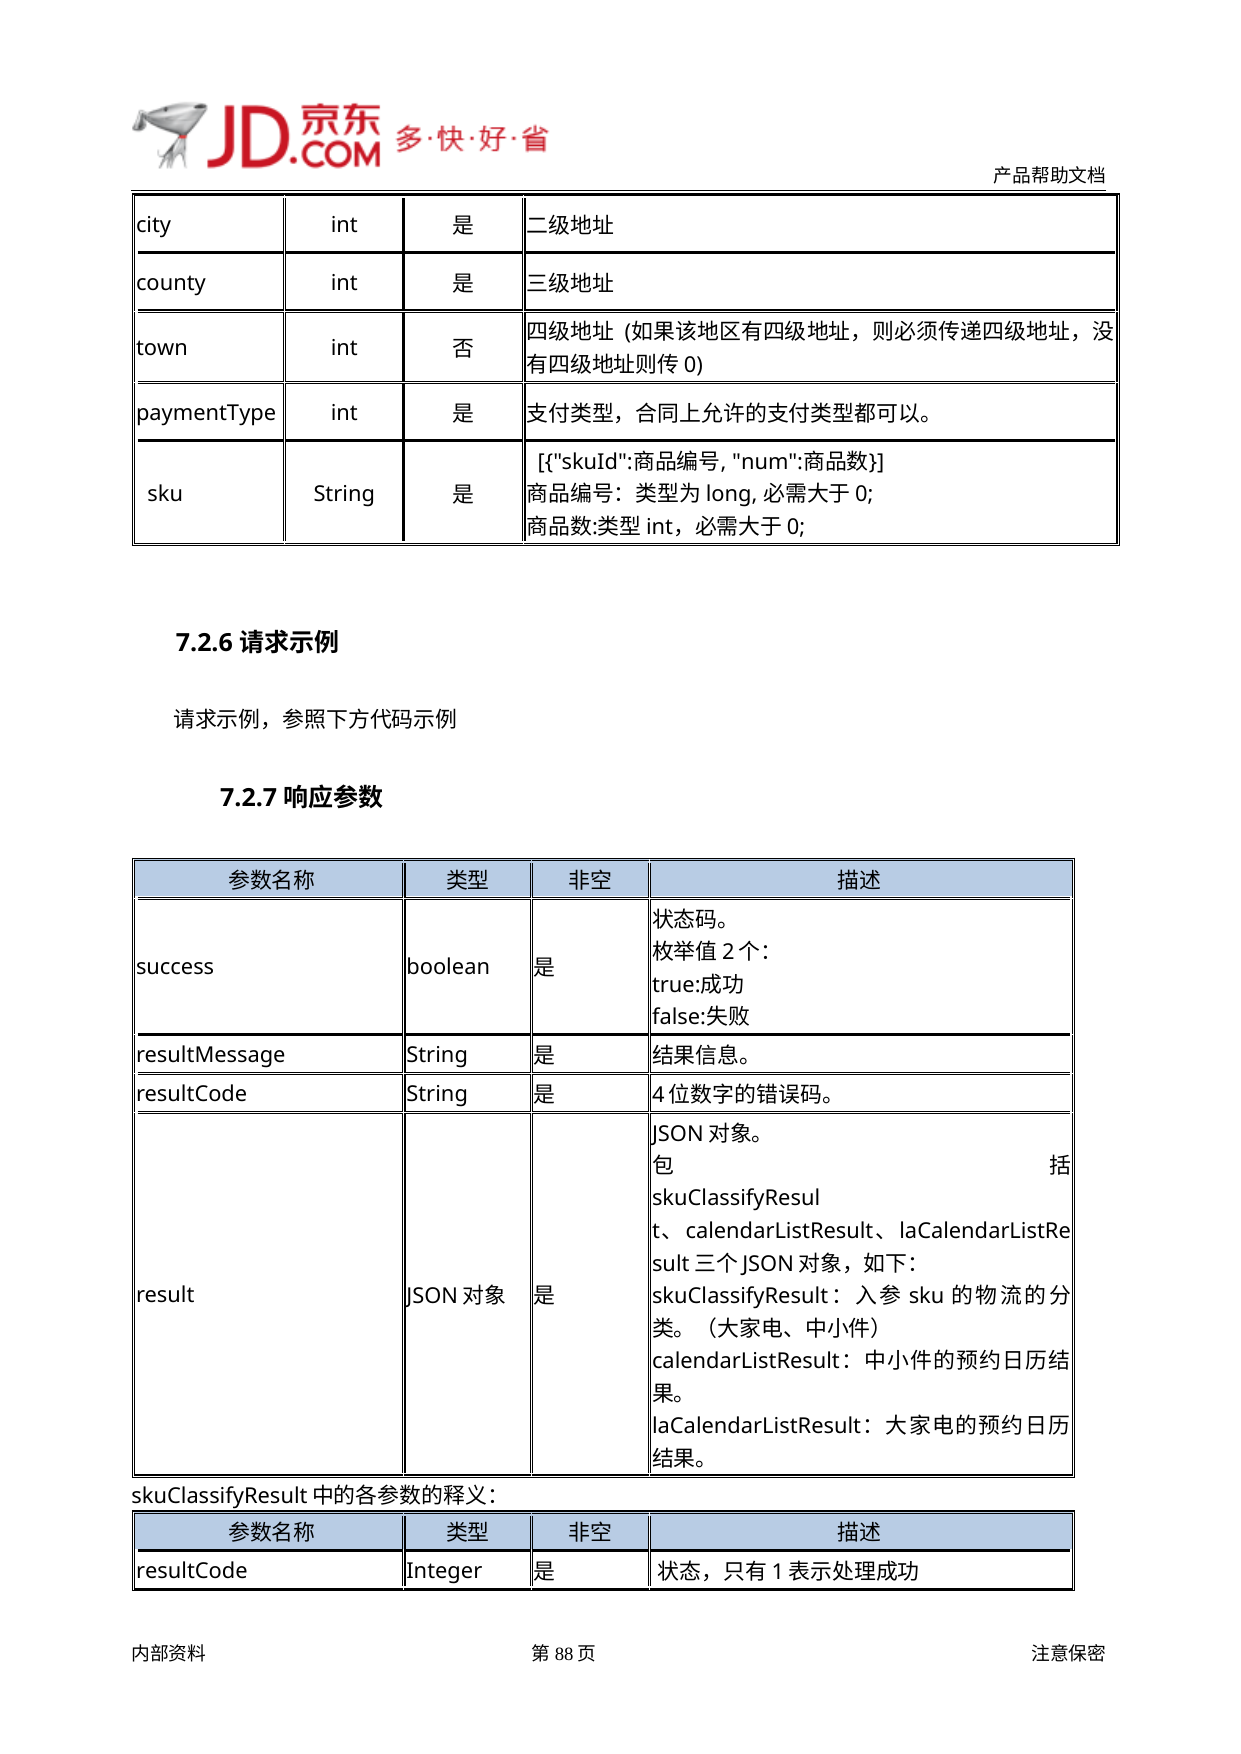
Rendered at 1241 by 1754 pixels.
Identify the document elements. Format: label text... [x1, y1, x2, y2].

text 请求示例，参照下方代码示例 [131, 702, 1106, 734]
subtitle 响应参数 [220, 763, 1106, 828]
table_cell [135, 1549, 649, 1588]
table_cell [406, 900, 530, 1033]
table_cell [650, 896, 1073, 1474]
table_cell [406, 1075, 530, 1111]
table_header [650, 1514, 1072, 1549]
text skuClassifyResult中的各参数的释义： [131, 1478, 1106, 1510]
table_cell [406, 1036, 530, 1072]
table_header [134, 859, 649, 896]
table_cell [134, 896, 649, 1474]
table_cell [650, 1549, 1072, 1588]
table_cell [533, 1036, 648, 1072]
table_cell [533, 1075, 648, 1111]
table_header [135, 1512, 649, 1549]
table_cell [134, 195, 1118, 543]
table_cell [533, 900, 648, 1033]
picture [131, 88, 554, 183]
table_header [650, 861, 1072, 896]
subtitle 请求示例 [176, 608, 1106, 673]
